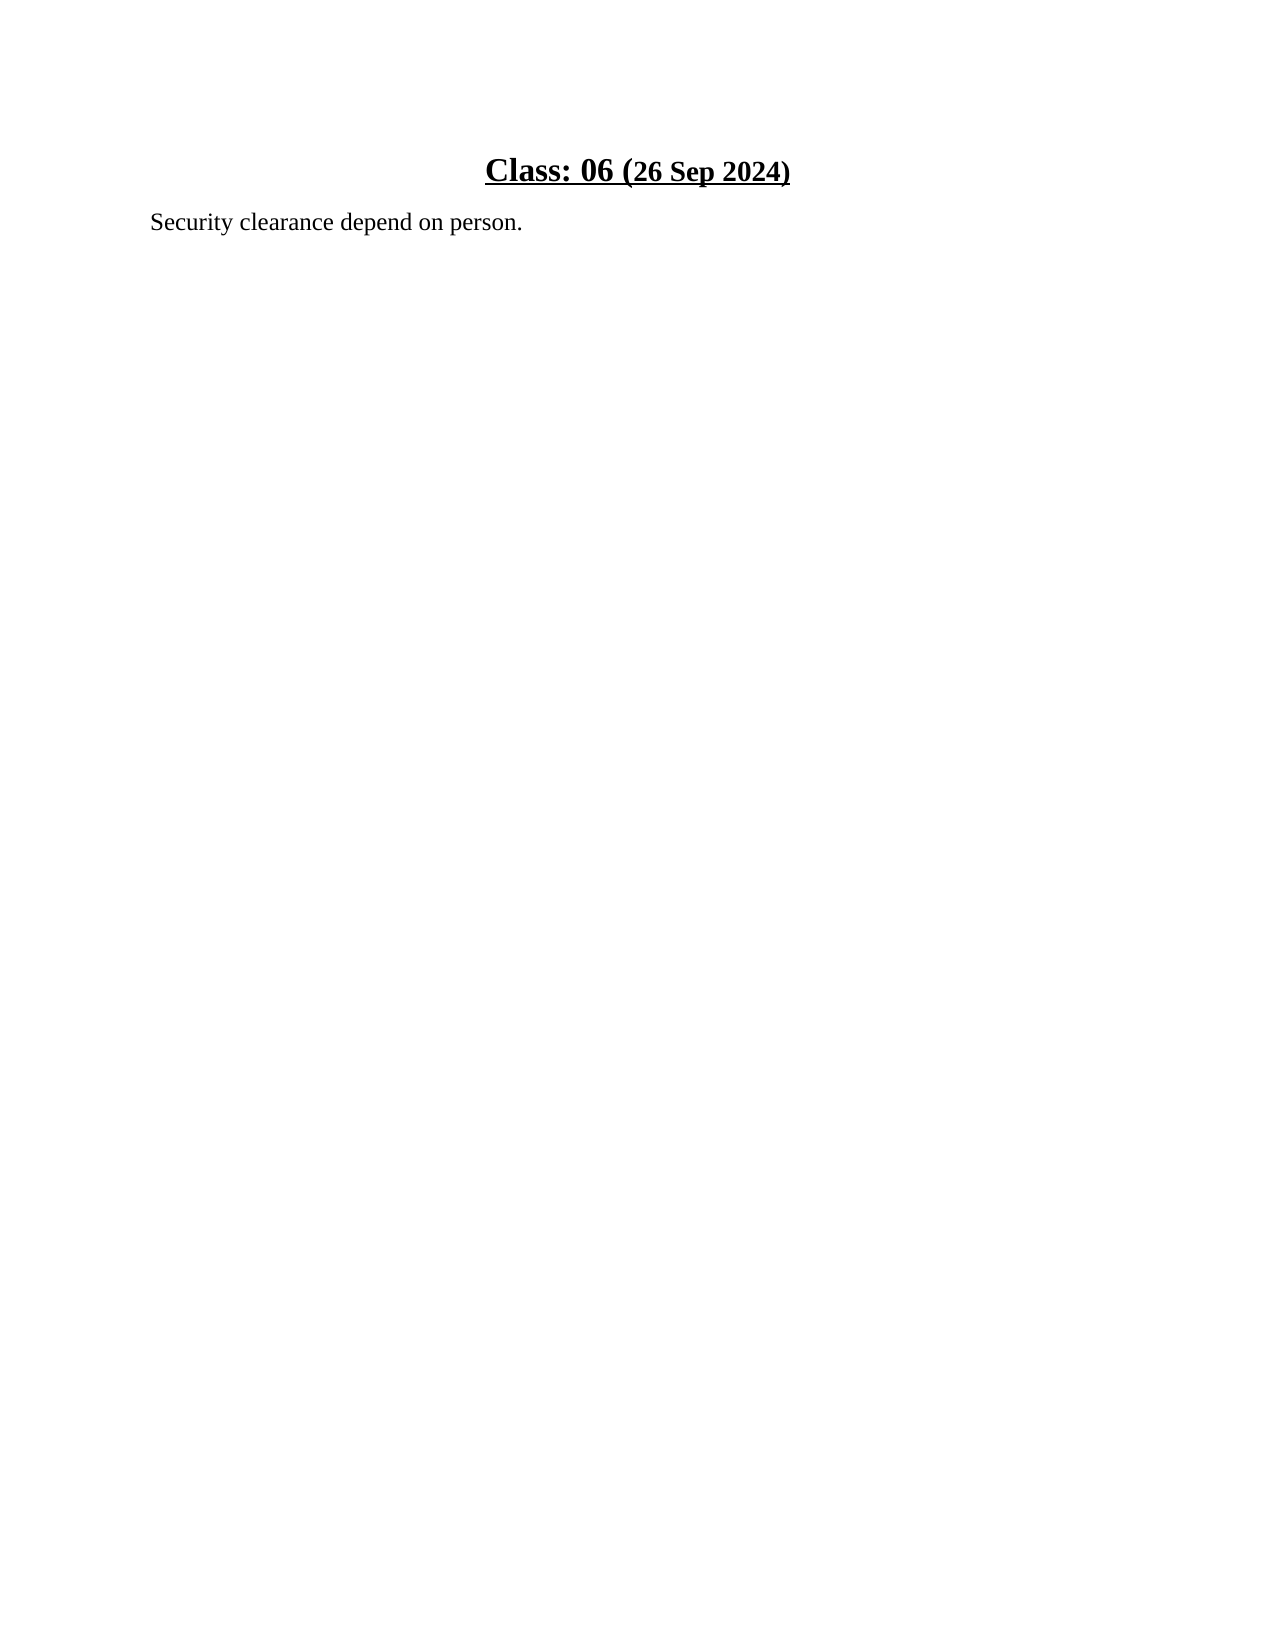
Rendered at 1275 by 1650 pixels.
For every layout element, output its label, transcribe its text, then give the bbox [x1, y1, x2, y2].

text Security clearance depend on person. [150, 207, 1125, 236]
text Class: 06 (26 Sep 2024) [150, 150, 1125, 188]
